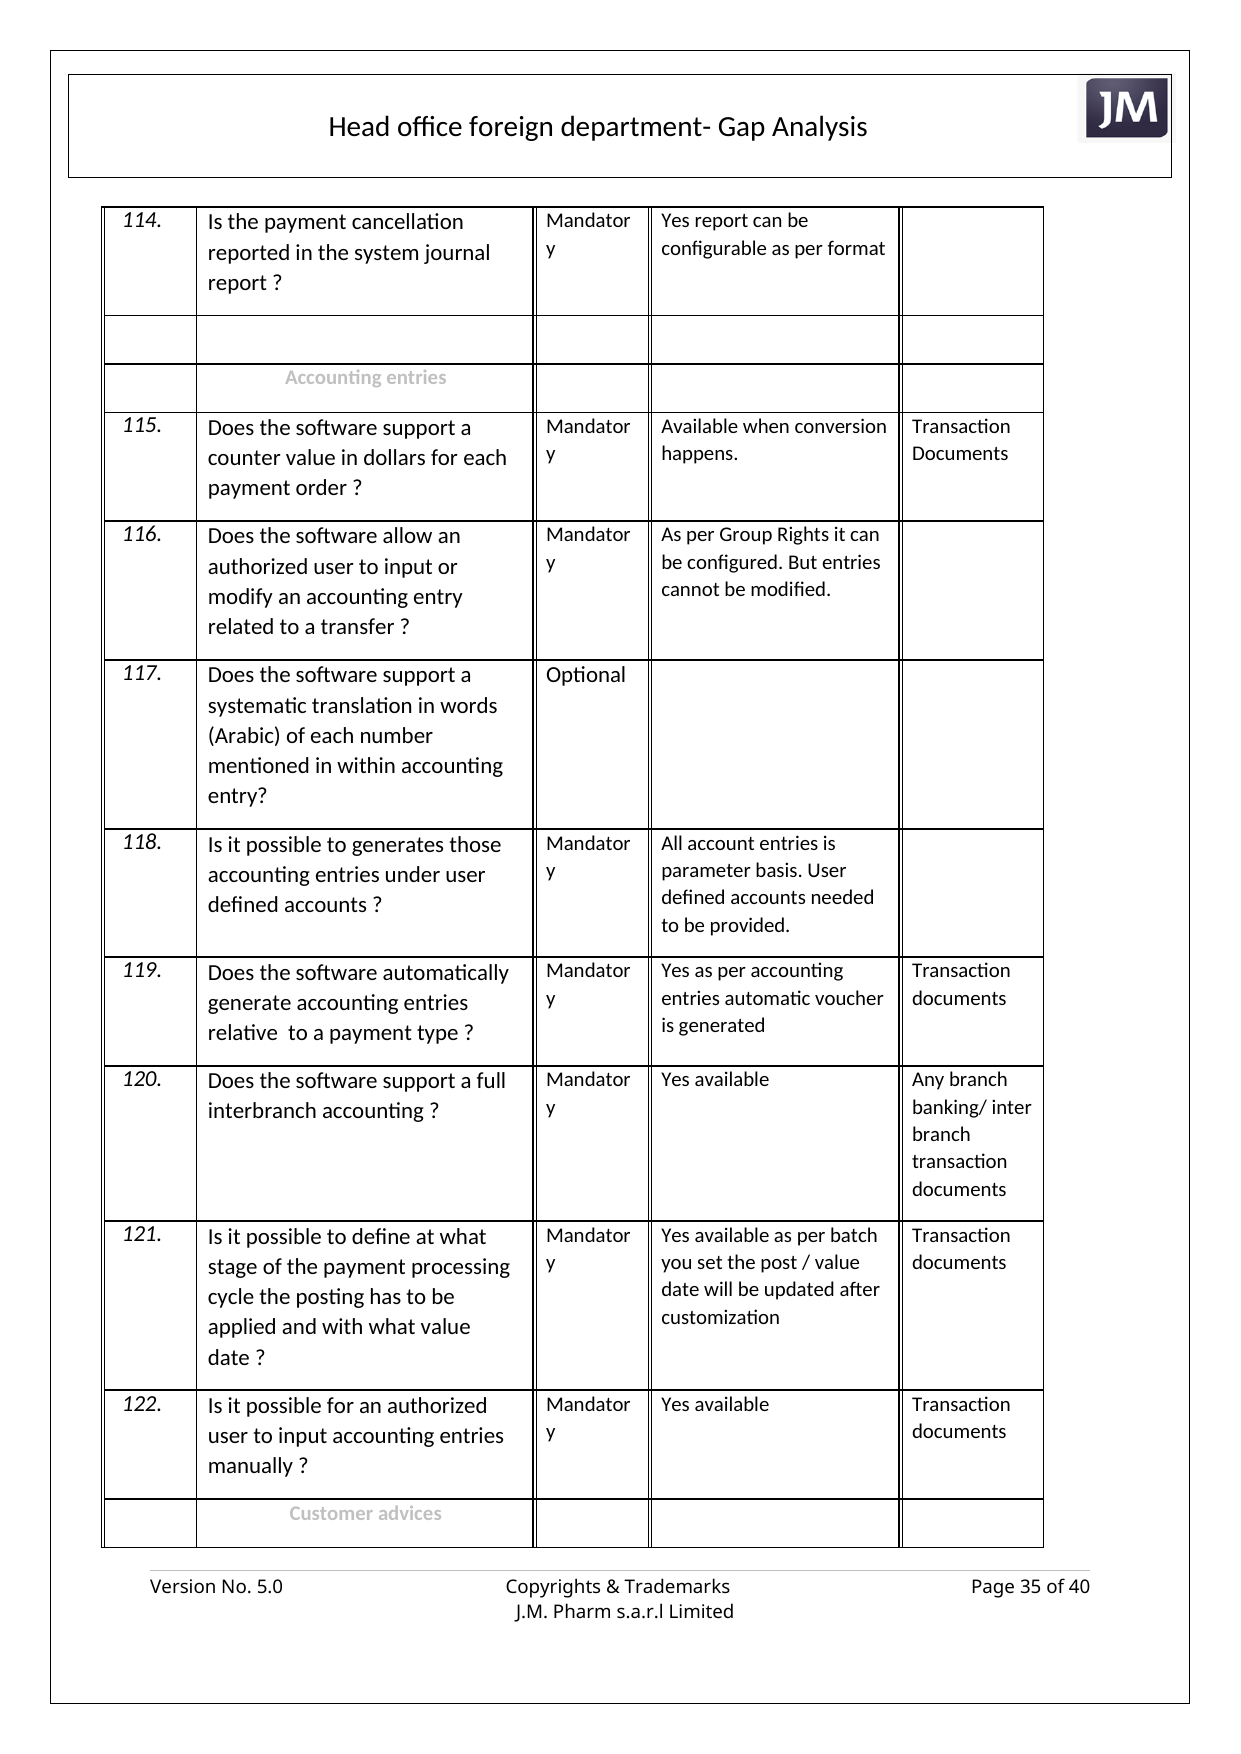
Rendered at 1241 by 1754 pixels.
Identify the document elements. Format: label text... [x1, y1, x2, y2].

table_cell Yes available as per batch you set the post / value date will be updated after customization [652, 1222, 898, 1389]
table_cell [105, 365, 196, 411]
table_cell [105, 1391, 196, 1498]
table_cell Does the software support a counter value in dollars for each payment order ? [197, 413, 532, 520]
table_cell As per Group Rights it can be configured. But entries cannot be modified. [652, 522, 898, 659]
table_cell Yes as per accounting entries automatic voucher is generated [652, 958, 898, 1065]
table_cell Does the software support a full interbranch accounting ? [197, 1067, 532, 1220]
table_cell Available when conversion happens. [652, 413, 898, 520]
table_cell [105, 413, 196, 520]
table_cell Yes available [652, 1391, 898, 1498]
table_cell Mandatory [537, 1222, 648, 1389]
table_cell Mandatory [537, 208, 648, 315]
table_cell [652, 661, 898, 828]
table_cell [105, 1500, 196, 1546]
table_cell Does the software support a systematic translation in words (Arabic) of each number mentioned in within accounting entry? [197, 661, 532, 828]
table_cell [903, 316, 1043, 363]
table_cell [537, 365, 648, 411]
picture [1172, 73, 1176, 143]
table_cell Optional [537, 661, 648, 828]
table_cell Transaction documents [903, 1391, 1043, 1498]
table_cell [105, 958, 196, 1065]
table_cell Is the payment cancellation reported in the system journal report ? [197, 208, 532, 315]
table_cell Accounting entries [197, 365, 532, 411]
table_cell [903, 1500, 1043, 1546]
table_cell [903, 522, 1043, 659]
table_cell [652, 316, 898, 363]
table_cell [197, 316, 532, 363]
table_cell Does the software allow an authorized user to input or modify an accounting entry related to a transfer ? [197, 522, 532, 659]
table_cell [537, 1500, 648, 1546]
picture [1077, 75, 1171, 143]
table_cell [903, 365, 1043, 411]
table_cell [903, 830, 1043, 956]
table_cell Transaction documents [903, 1222, 1043, 1389]
table_cell Yes available [652, 1067, 898, 1220]
table_cell Mandatory [537, 1067, 648, 1220]
table_cell [652, 1500, 898, 1546]
table_cell Is it possible for an authorized user to input accounting entries manually ? [197, 1391, 532, 1498]
table_cell [105, 830, 196, 956]
table_cell [105, 1222, 196, 1389]
table_cell Yes report can be configurable as per format [652, 208, 898, 315]
table_cell Transaction Documents [903, 413, 1043, 520]
table_cell Mandatory [537, 958, 648, 1065]
table_cell [903, 208, 1043, 315]
table_cell Mandatory [537, 522, 648, 659]
table_cell Mandatory [537, 413, 648, 520]
table_cell [652, 365, 898, 411]
table_cell Any branch banking/ inter branch transaction documents [903, 1067, 1043, 1220]
table_cell All account entries is parameter basis. User defined accounts needed to be provided. [652, 830, 898, 956]
table_cell Mandatory [537, 830, 648, 956]
table_cell [105, 522, 196, 659]
table_cell [903, 661, 1043, 828]
table_cell Transaction documents [903, 958, 1043, 1065]
table_cell Does the software automatically generate accounting entries relative to a payment type ? [197, 958, 532, 1065]
table_cell [105, 1067, 196, 1220]
table_cell Is it possible to define at what stage of the payment processing cycle the posting has to be applied and with what value date ? [197, 1222, 532, 1389]
table_cell [537, 316, 648, 363]
table_cell Mandatory [537, 1391, 648, 1498]
table_cell Is it possible to generates those accounting entries under user defined accounts ? [197, 830, 532, 956]
table_cell [105, 316, 196, 363]
table_cell [105, 661, 196, 828]
table_cell [105, 208, 196, 315]
table_cell Customer advices [197, 1500, 532, 1546]
